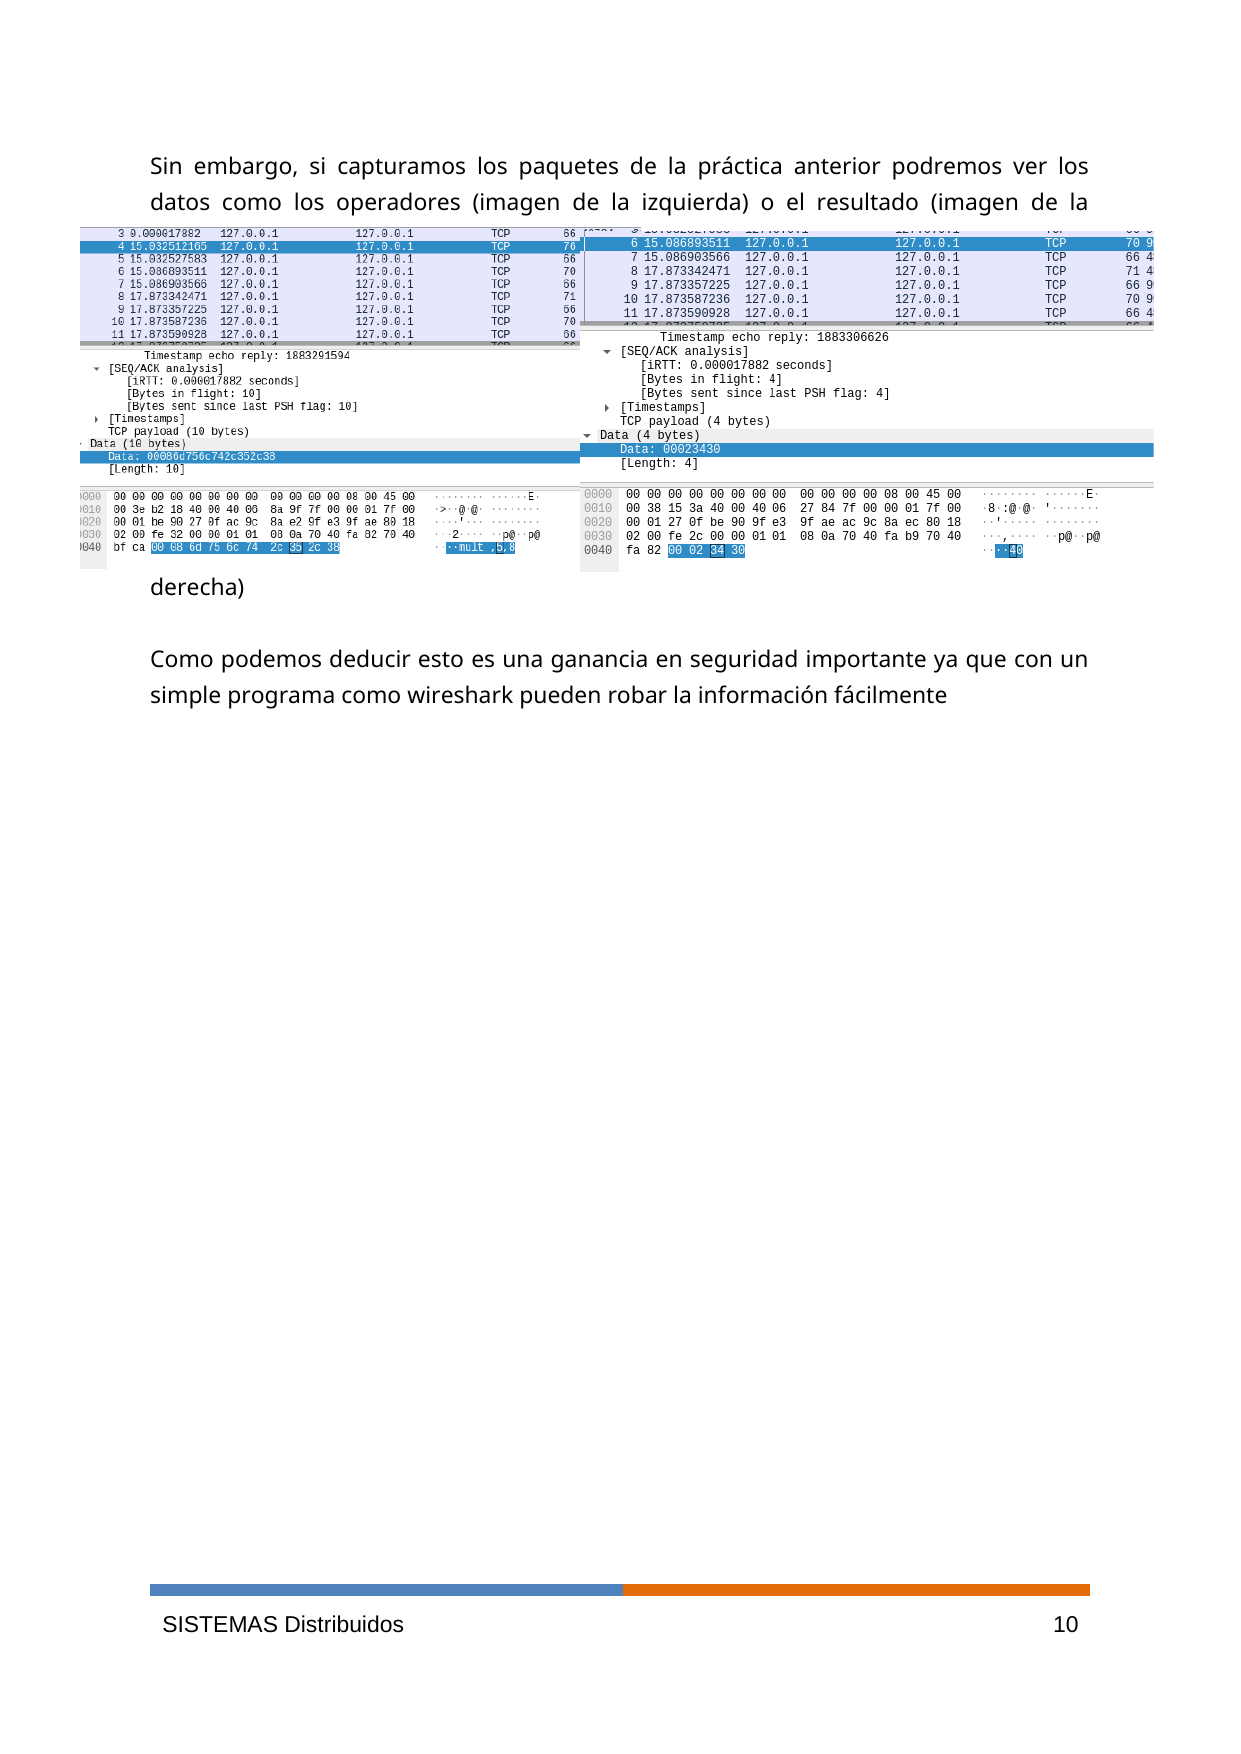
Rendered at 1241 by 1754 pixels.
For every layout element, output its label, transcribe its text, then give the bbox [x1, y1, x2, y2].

text Sin embargo, si capturamos los paquetes de la práctica anterior podremos ver los datos como los operadores (imagen de la izquierda) o el resultado (imagen de la derecha) [150, 569, 1090, 602]
text Sin embargo, si capturamos los paquetes de la práctica anterior podremos ver los datos como los operadores (imagen de la izquierda) o el resultado (imagen de la derecha) [150, 150, 1090, 231]
picture [80, 227, 1154, 572]
text Como podemos deducir esto es una ganancia en seguridad importante ya que con un simple programa como wireshark pueden robar la información fácilmente [150, 643, 1090, 710]
